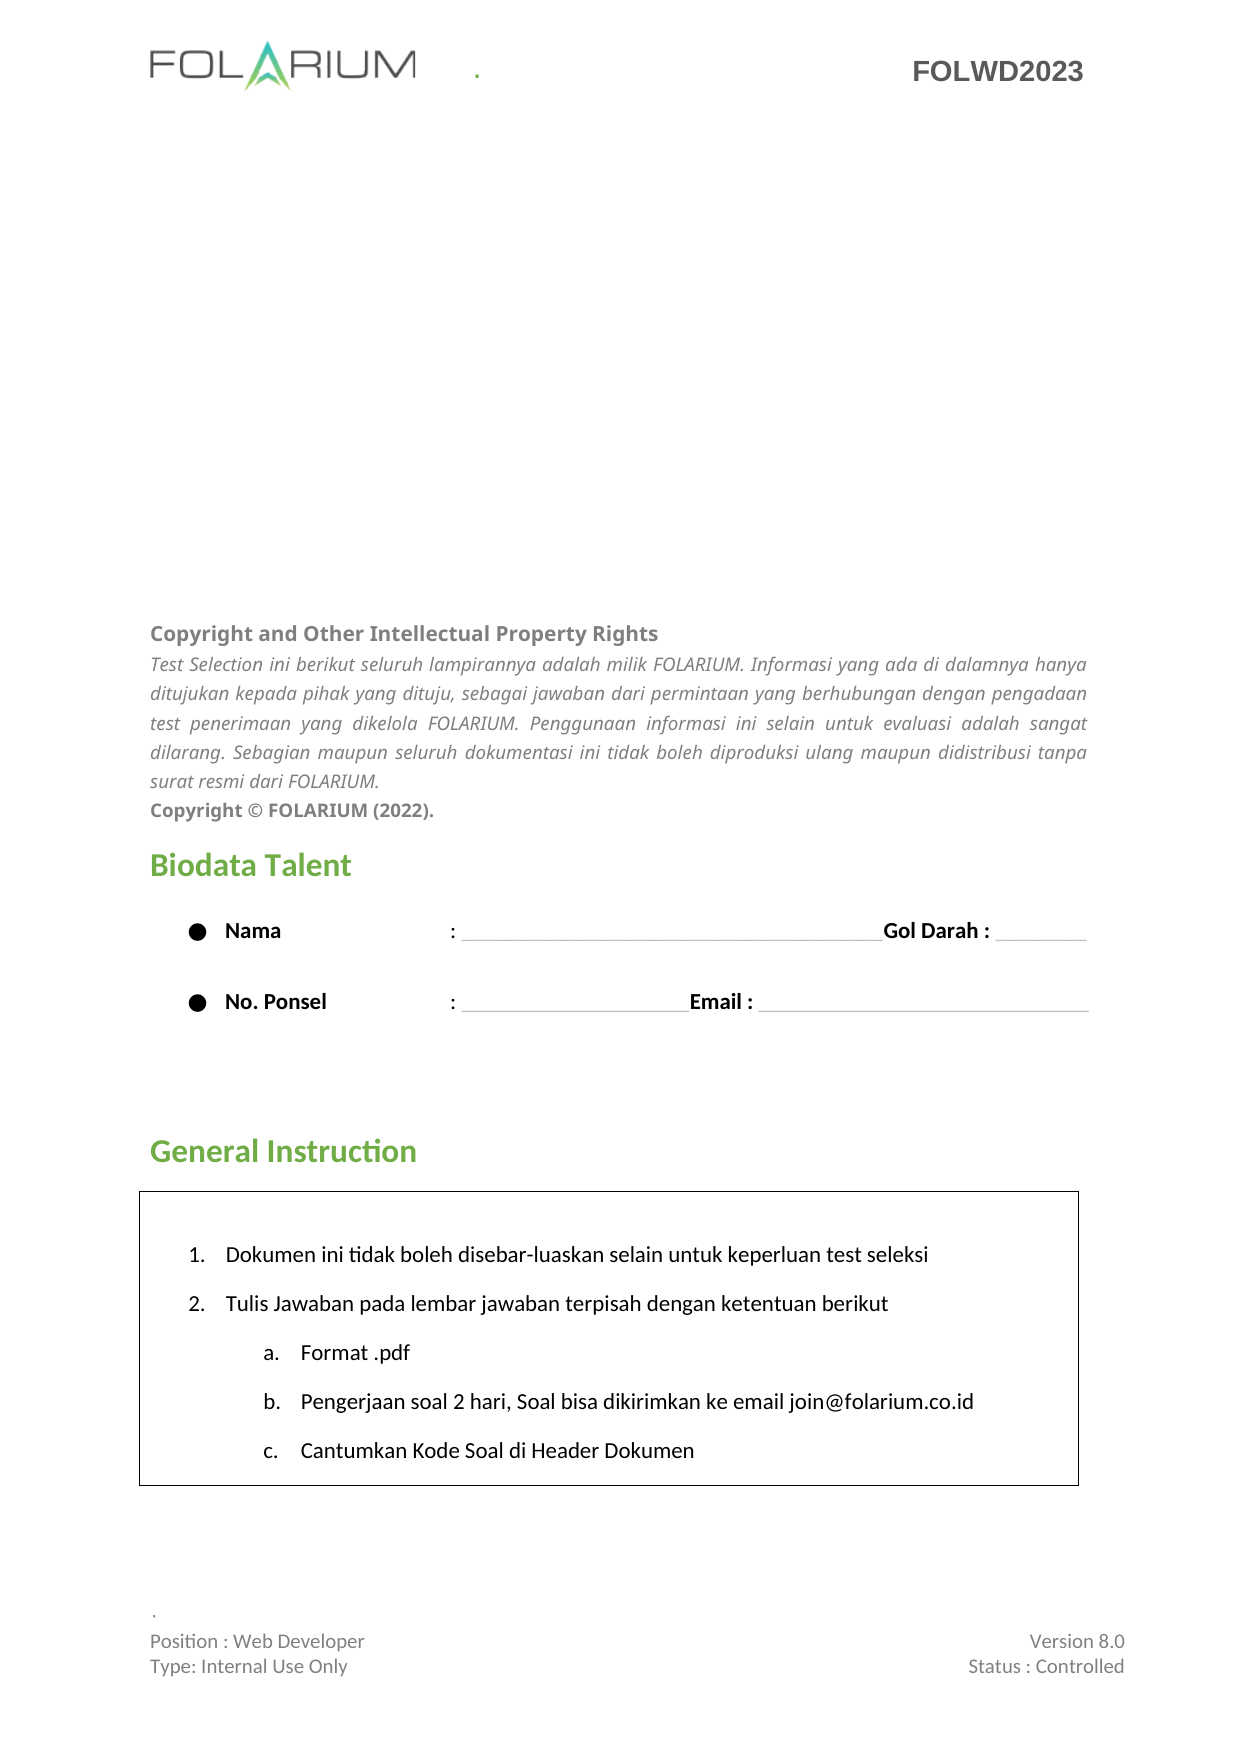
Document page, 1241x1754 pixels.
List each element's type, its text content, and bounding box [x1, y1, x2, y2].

table_header Dokumen ini tidak boleh disebar-luaskan selain untuk keperluan test seleksi Tulis Jawaban pada lembar jawaban terpisah dengan ketentuan berikut Format .pdf Pengerjaan soal 2 hari, Soal bisa dikirimkan ke email join@folarium.co.id Cantumkan Kode Soal di Header Dokumen [140, 1192, 1078, 1484]
text Copyright © FOLARIUM (2022). [150, 798, 1090, 823]
list Nama : _____________________________________Gol Darah : ________ [187, 905, 1090, 952]
text Copyright and Other Intellectual Property Rights [150, 619, 1090, 647]
text Biodata Talent [150, 844, 1090, 884]
list No. Ponsel : ____________________Email : _____________________________ [187, 975, 1090, 1022]
text General Instruction [150, 1129, 1090, 1170]
text Test Selection ini berikut seluruh lampirannya adalah milik FOLARIUM. Informasi yang ada di dalamnya hanya ditujukan kepada pihak yang dituju, sebagai jawaban dari permintaan yang berhubungan dengan pengadaan test penerimaan yang dikelola FOLARIUM. Penggunaan informasi ini selain untuk evaluasi adalah sangat dilarang. Sebagian maupun seluruh dokumentasi ini tidak boleh diproduksi ulang maupun didistribusi tanpa surat resmi dari FOLARIUM. [150, 651, 1090, 794]
picture [150, 40, 416, 92]
